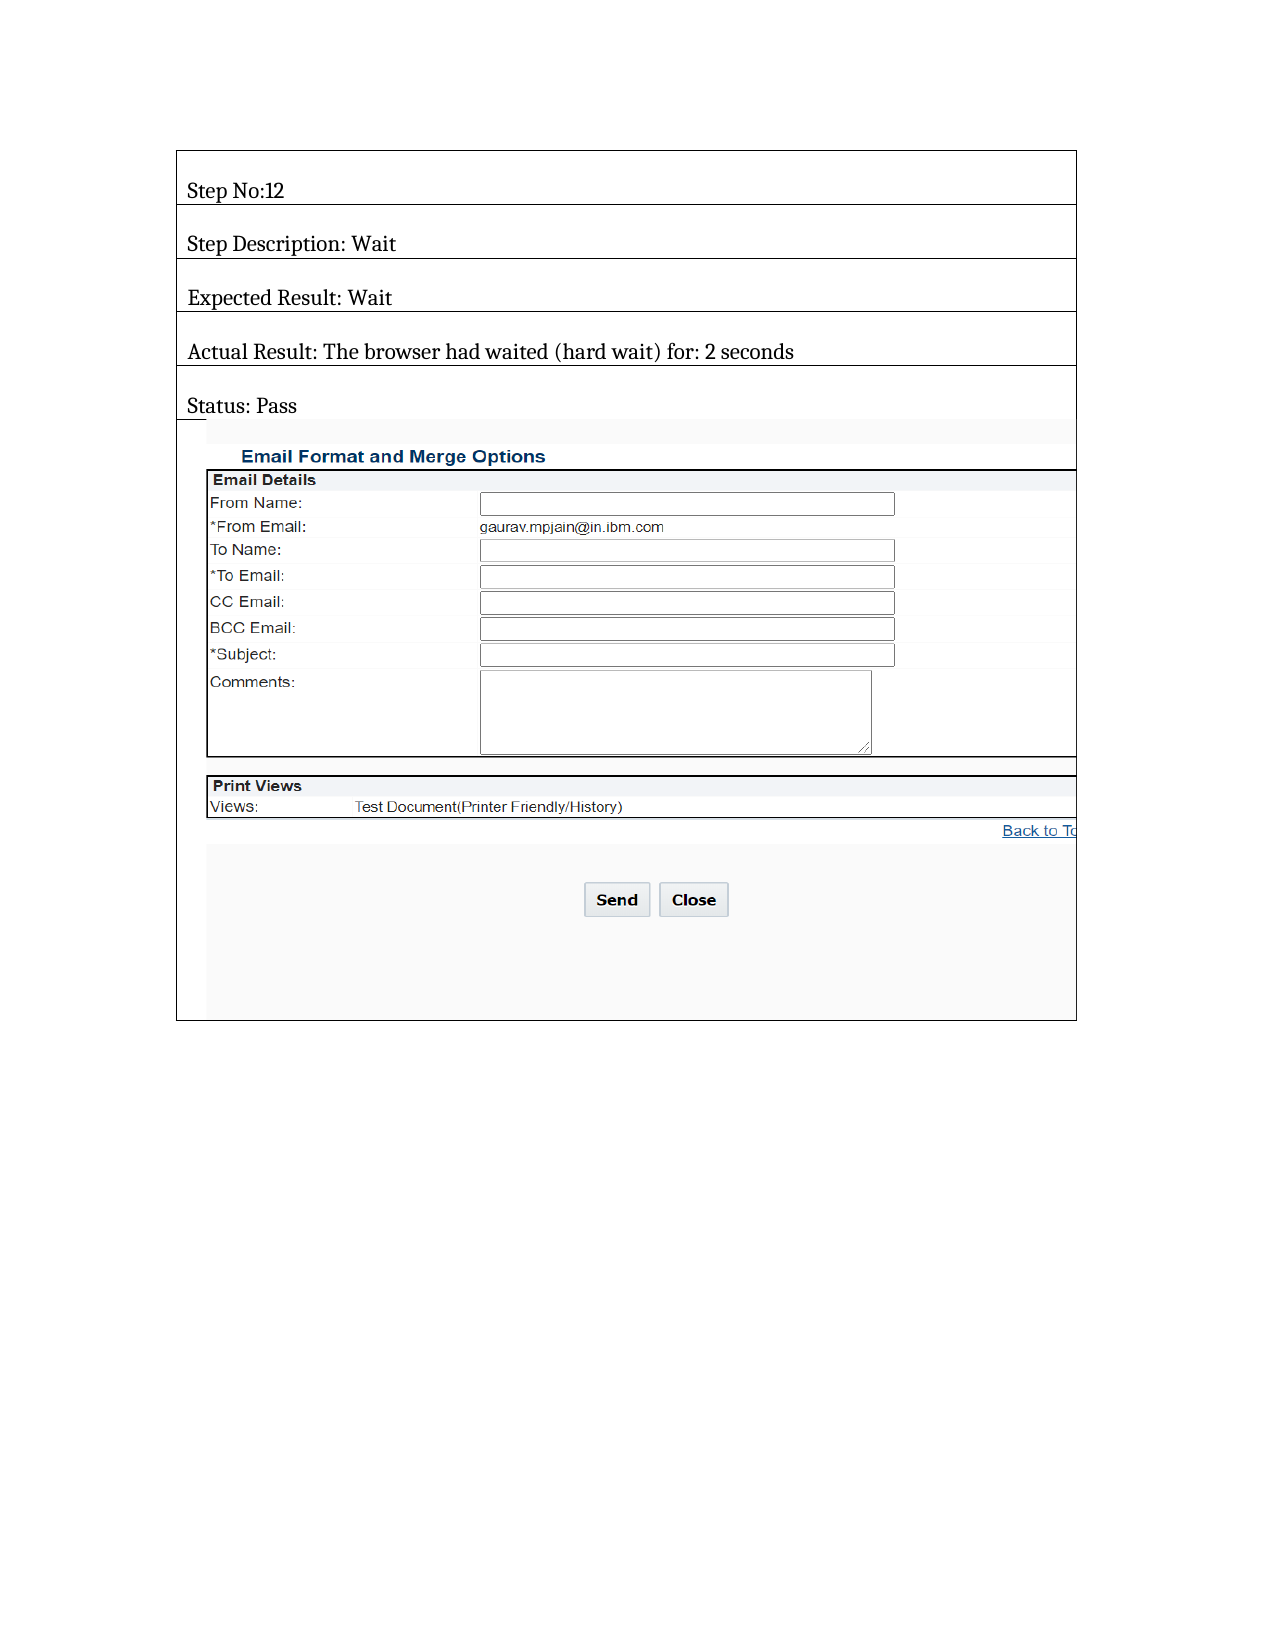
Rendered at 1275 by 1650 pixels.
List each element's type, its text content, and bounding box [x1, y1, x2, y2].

table_header Step No:12 [177, 151, 1076, 204]
table_cell Status: Pass [177, 366, 1076, 419]
picture [206, 419, 1077, 1020]
table_cell [177, 420, 206, 1020]
table_cell Step Description: Wait [177, 205, 1076, 257]
table_cell Expected Result: Wait [177, 259, 1076, 311]
table_cell Actual Result: The browser had waited (hard wait) for: 2 seconds [177, 312, 1076, 365]
